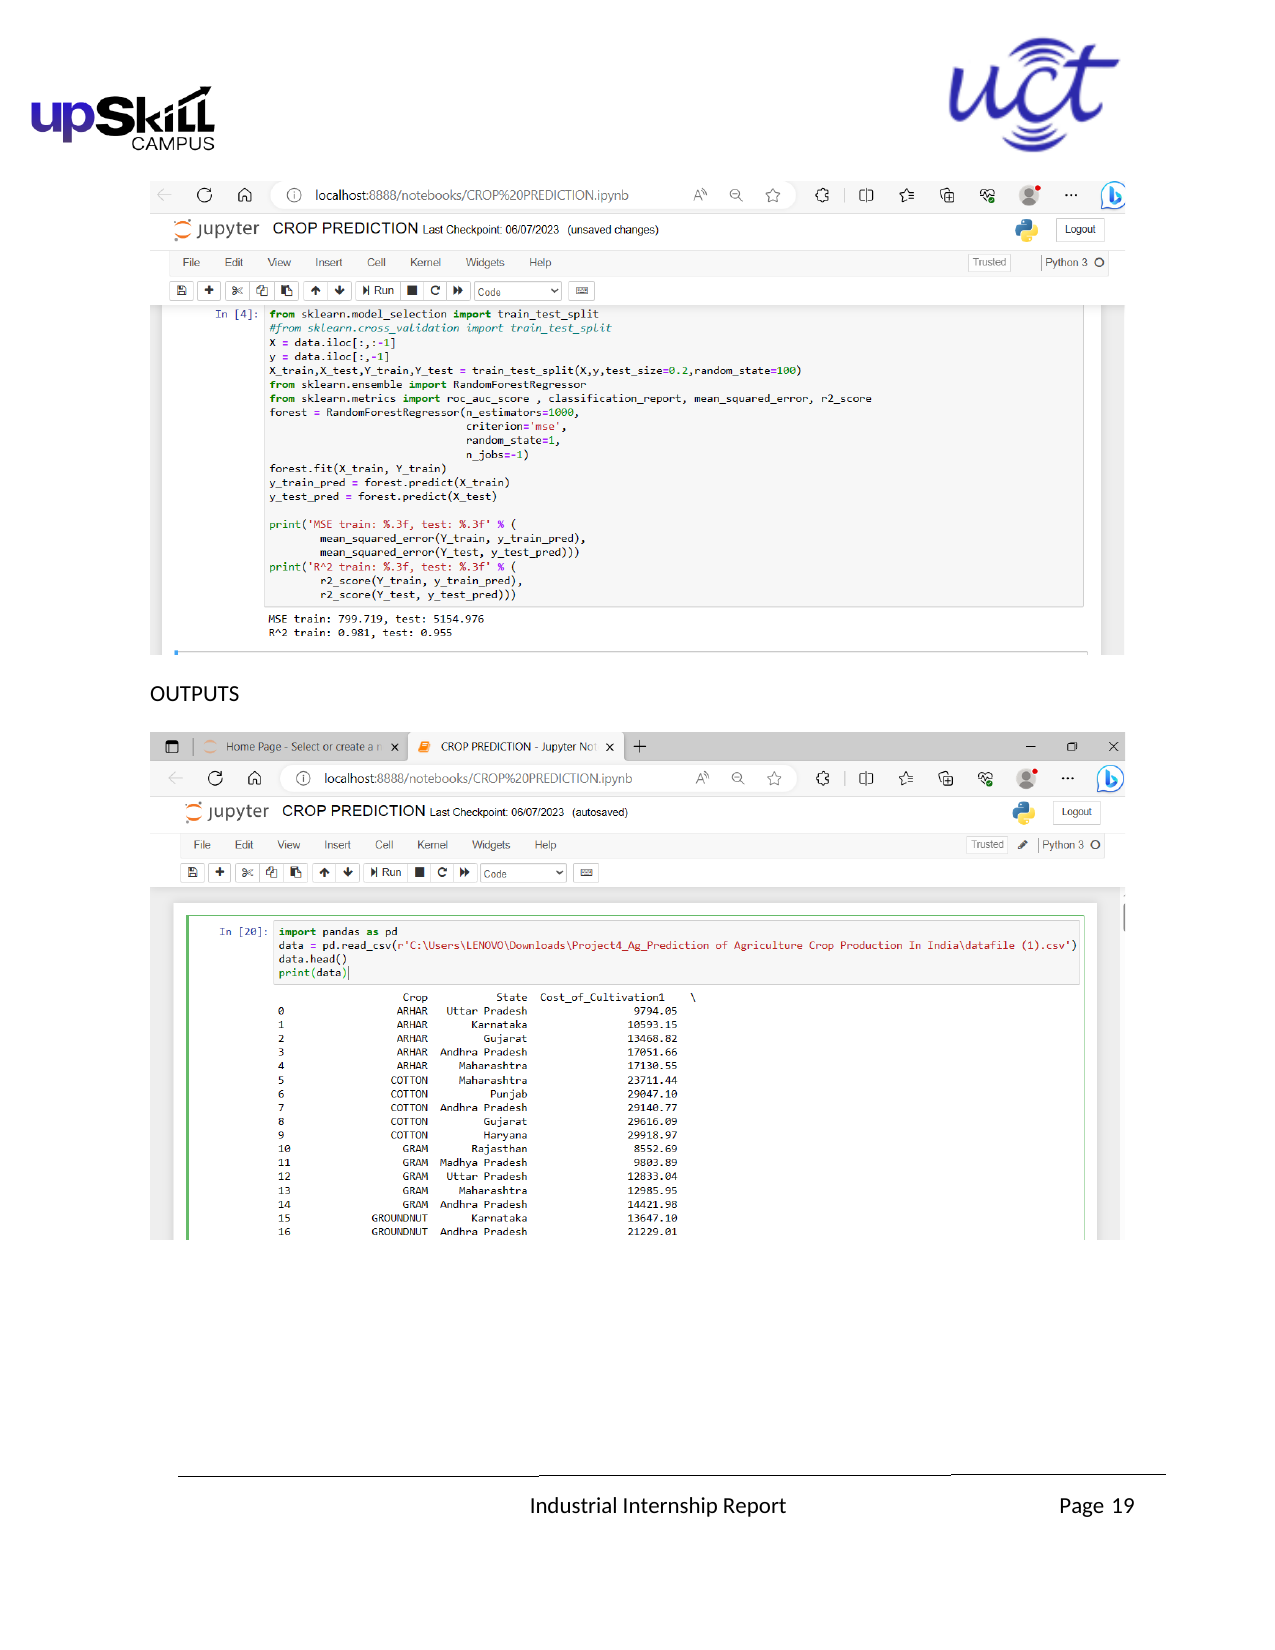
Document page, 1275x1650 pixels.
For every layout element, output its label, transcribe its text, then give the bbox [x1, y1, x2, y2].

picture [150, 732, 1125, 1240]
picture [150, 181, 1125, 655]
picture [0, 73, 246, 154]
text OUTPUTS [150, 679, 1134, 708]
picture [946, 28, 1125, 154]
